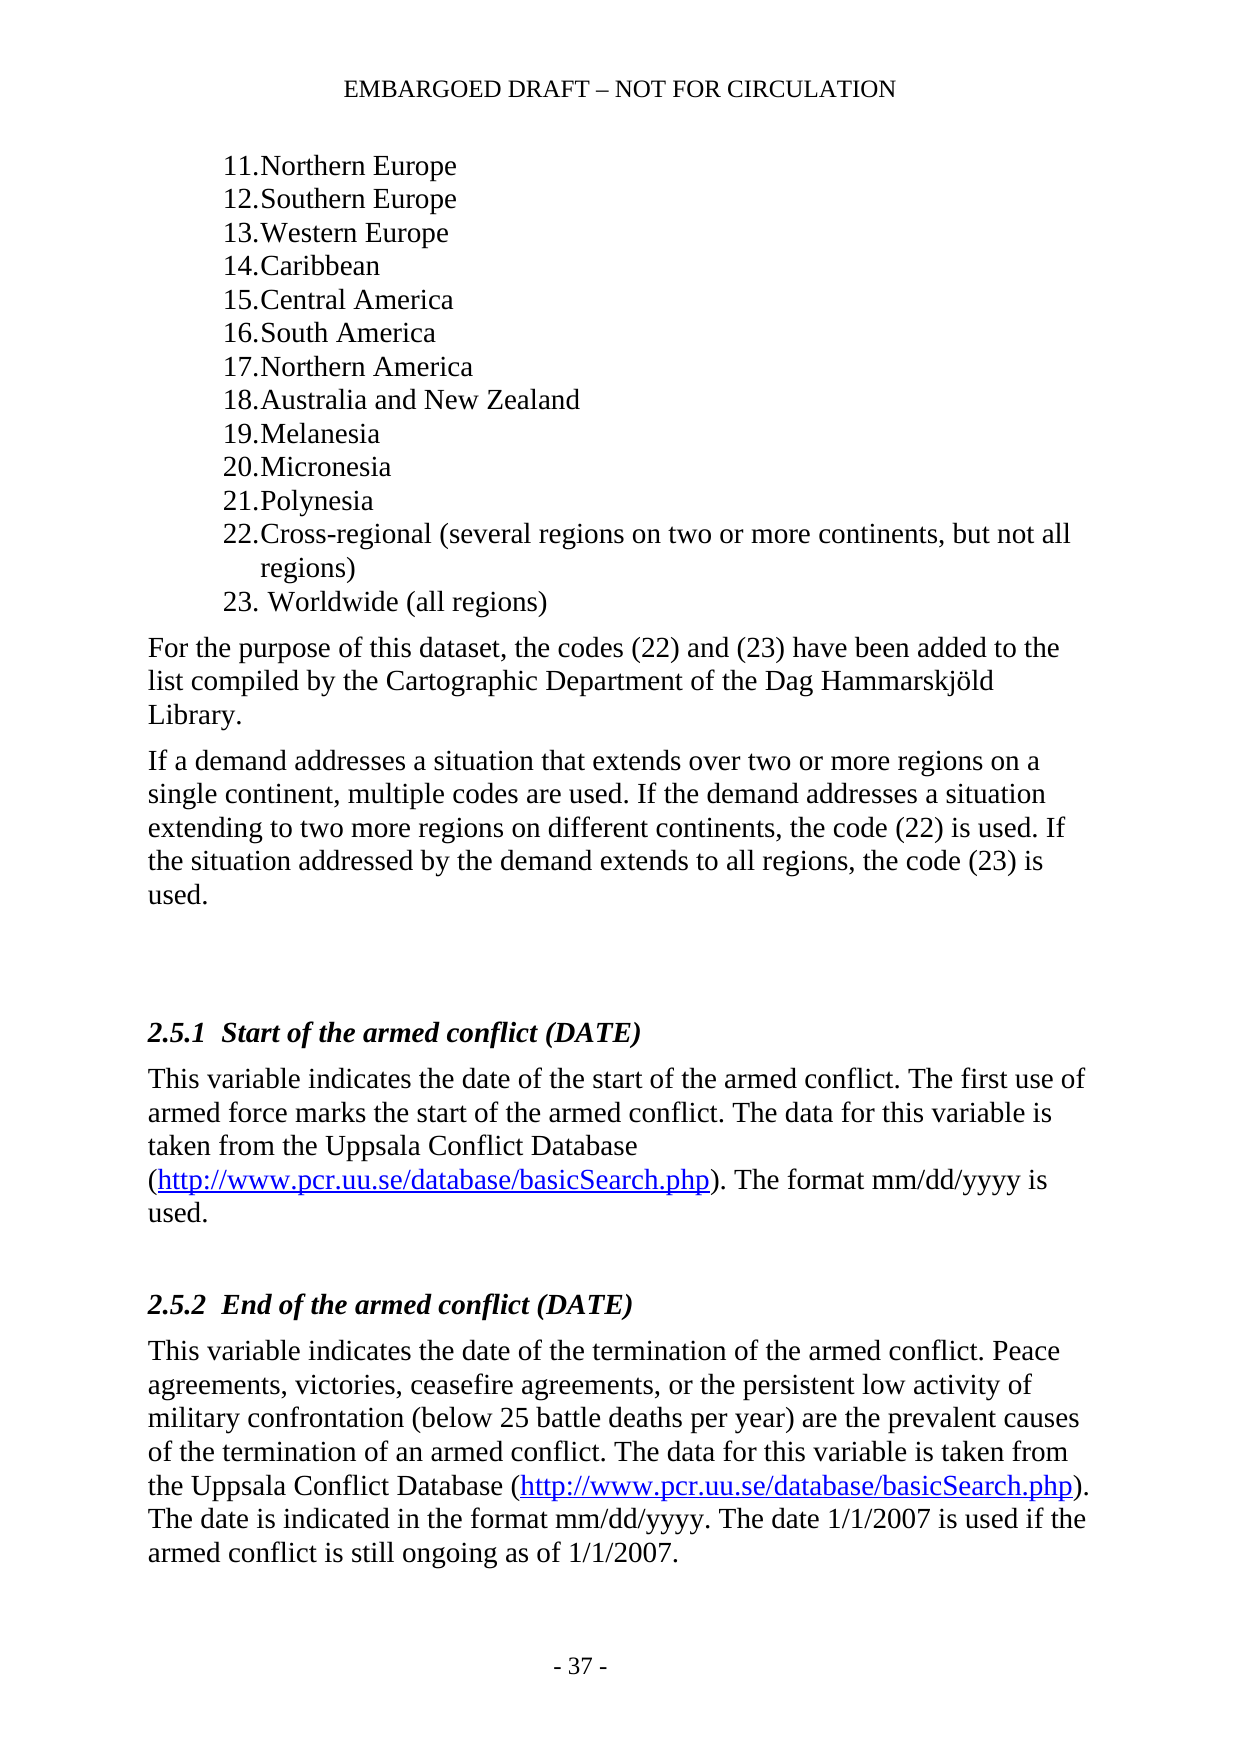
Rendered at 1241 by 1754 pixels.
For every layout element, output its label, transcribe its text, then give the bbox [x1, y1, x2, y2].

list Southern Europe [223, 181, 1093, 215]
list Northern America [223, 349, 1093, 382]
list Melanesia [223, 416, 1093, 449]
list Caribbean [223, 248, 1093, 282]
list South America [223, 315, 1093, 349]
list Western Europe [223, 215, 1093, 248]
list Cross-regional (several regions on two or more continents, but not all regions) [223, 517, 1093, 584]
list Micronesia [223, 449, 1093, 483]
subtitle 2.5.1 Start of the armed conflict (DATE) [148, 1015, 1093, 1049]
list Worldwide (all regions) [223, 584, 1093, 617]
list Central America [223, 282, 1093, 315]
list Australia and New Zealand [223, 382, 1093, 416]
text This variable indicates the date of the termination of the armed conflict. Peace agreements, victories, ceasefire agreements, or the persistent low activity of military confrontation (below 25 battle deaths per year) are the prevalent causes of the termination of an armed conflict. The data for this variable is taken from the Uppsala Conflict Database (http://www.pcr.uu.se/database/basicSearch.php). The date is indicated in the format mm/dd/yyyy. The date 1/1/2007 is used if the armed conflict is still ongoing as of 1/1/2007. [148, 1333, 1093, 1568]
text If a demand addresses a situation that extends over two or more regions on a single continent, multiple codes are used. If the demand addresses a situation extending to two more regions on different continents, the code (22) is used. If the situation addressed by the demand extends to all regions, the code (23) is used. [148, 743, 1093, 911]
subtitle 2.5.2 End of the armed conflict (DATE) [148, 1287, 1093, 1321]
text This variable indicates the date of the start of the armed conflict. The first use of armed force marks the start of the armed conflict. The data for this variable is taken from the Uppsala Conflict Database (http://www.pcr.uu.se/database/basicSearch.php). The format mm/dd/yyyy is used. [148, 1061, 1093, 1229]
list Northern Europe [223, 148, 1093, 181]
text For the purpose of this dataset, the codes (22) and (23) have been added to the list compiled by the Cartographic Department of the Dag Hammarskjöld Library. [148, 630, 1093, 730]
list Polynesia [223, 483, 1093, 517]
